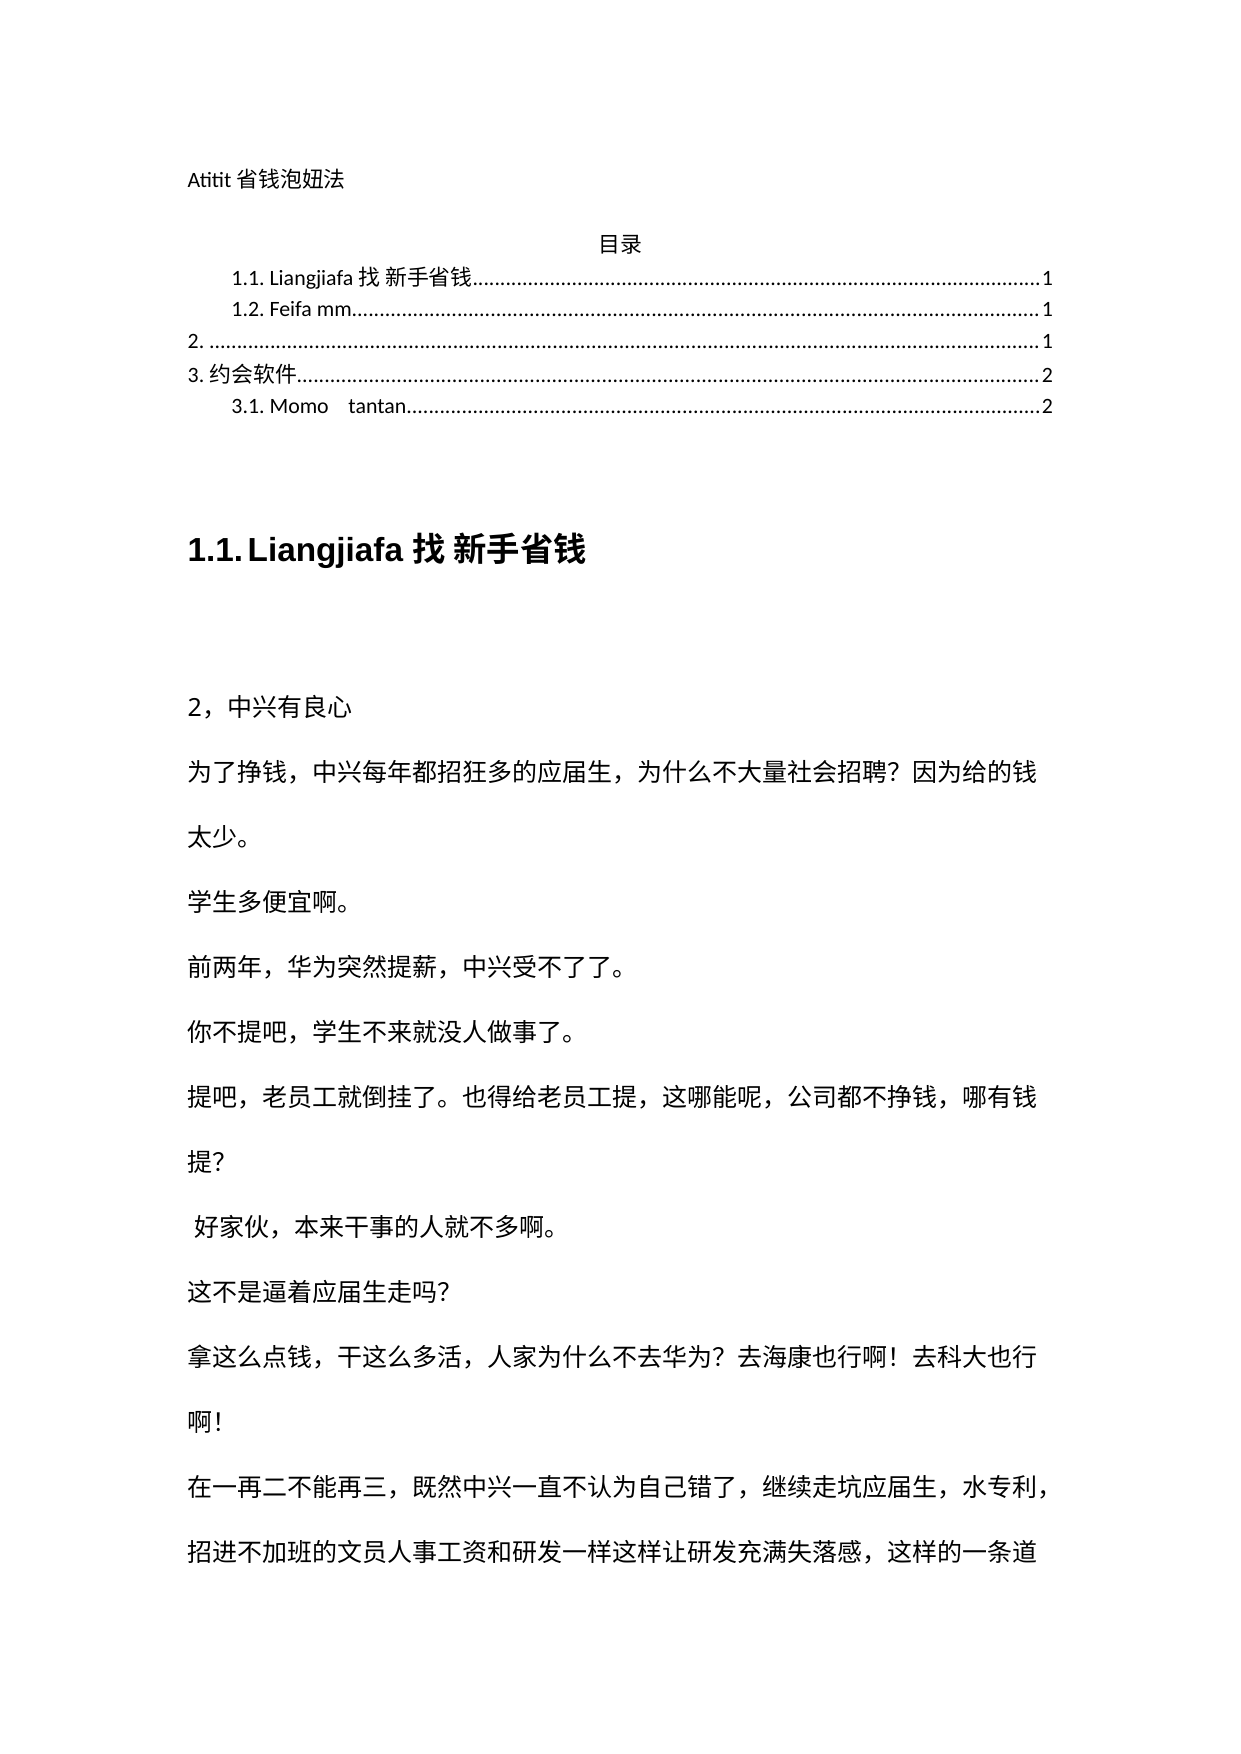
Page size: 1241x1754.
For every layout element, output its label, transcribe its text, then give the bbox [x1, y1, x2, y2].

subtitle Liangjiafa 找 新手省钱 [187, 514, 1053, 579]
text Atitit 省钱泡妞法 [187, 162, 1053, 194]
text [187, 673, 1053, 1583]
